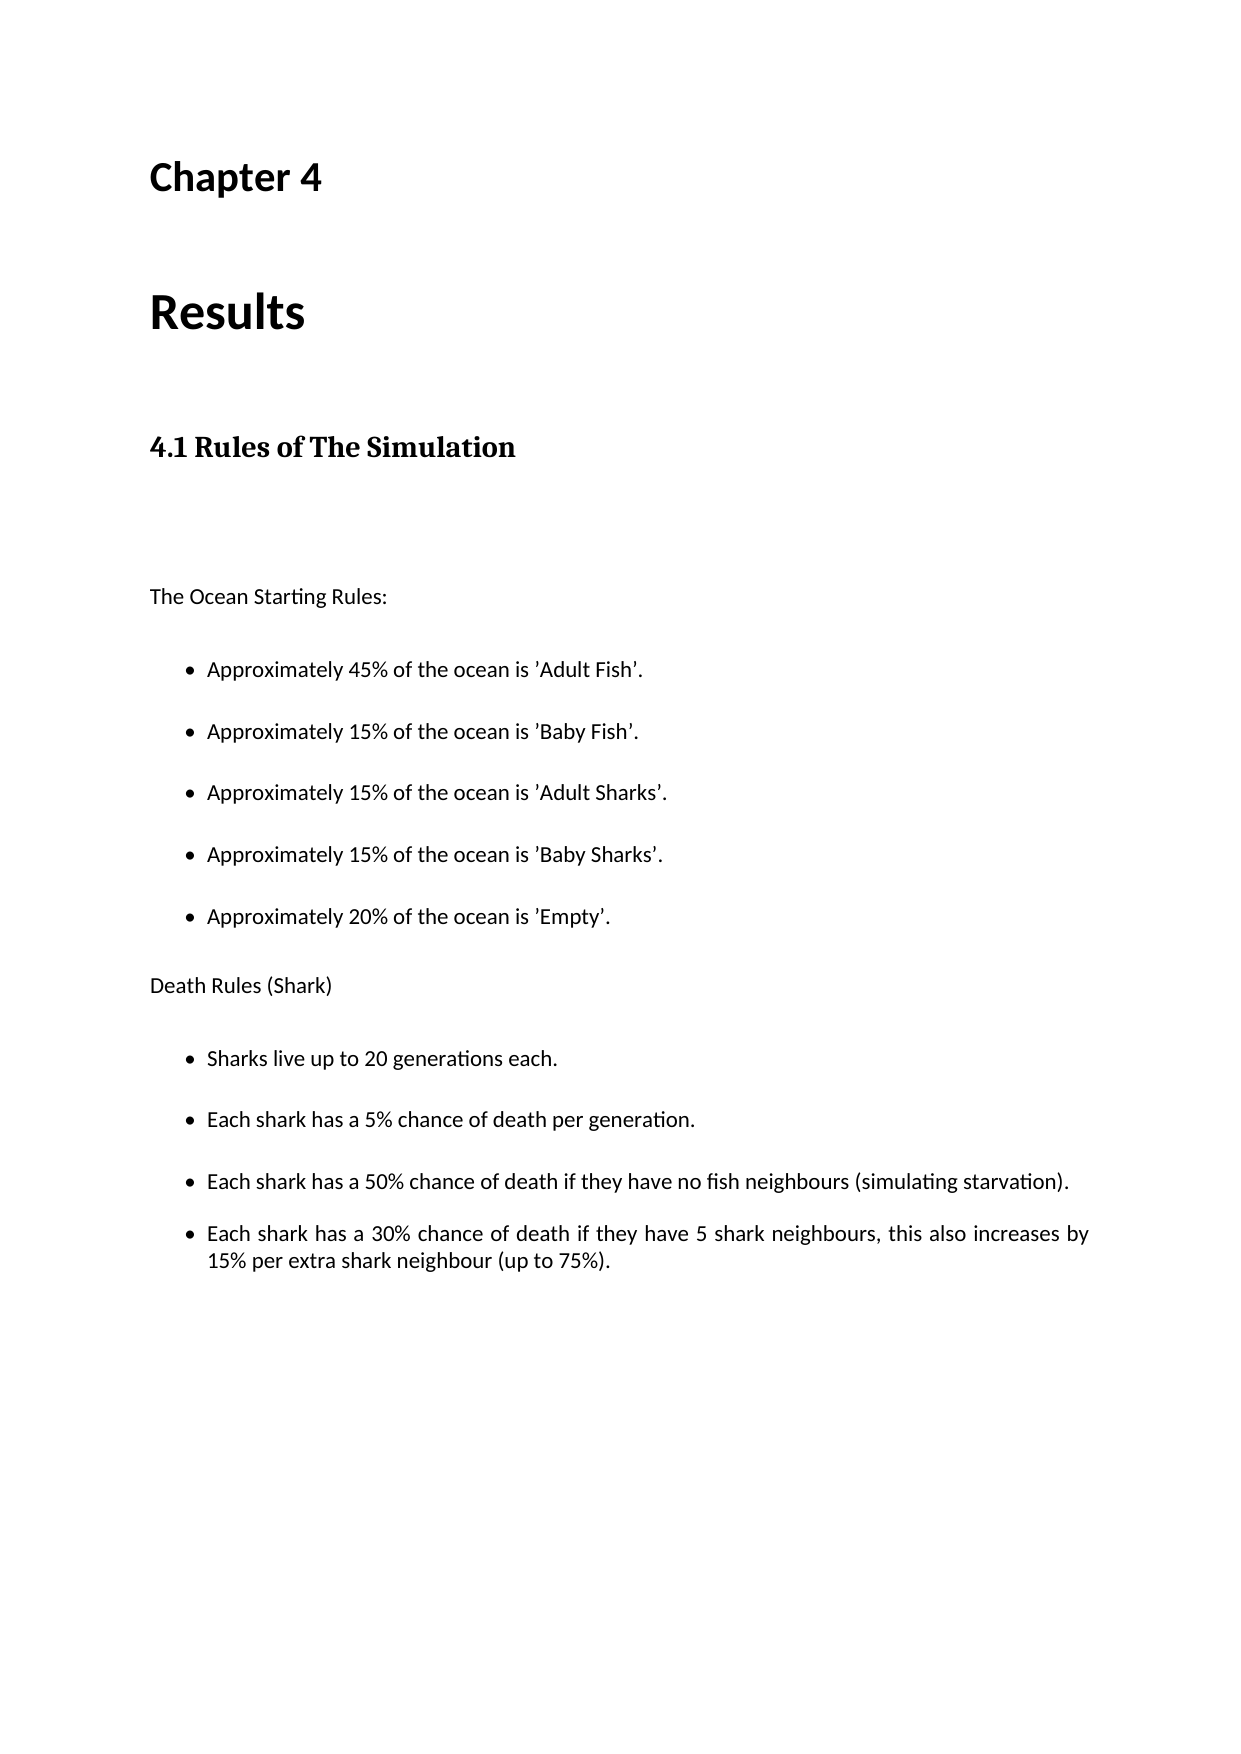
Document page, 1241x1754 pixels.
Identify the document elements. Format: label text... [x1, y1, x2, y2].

text Chapter 4 [149, 150, 1090, 202]
text The Ocean Starting Rules: [149, 582, 1090, 610]
text Death Rules (Shark) [150, 971, 1090, 999]
list Approximately 15% of the ocean is ’Baby Fish’. [184, 717, 1090, 745]
subtitle 4.1 Rules of The Simulation [150, 430, 1090, 465]
list Approximately 15% of the ocean is ’Baby Sharks’. [184, 840, 1090, 868]
list Approximately 45% of the ocean is ’Adult Fish’. [184, 655, 1090, 683]
list Approximately 15% of the ocean is ’Adult Sharks’. [184, 778, 1090, 807]
list Each shark has a 30% chance of death if they have 5 shark neighbours, this also increases by 15% per extra shark neighbour (up to 75%). [184, 1219, 1090, 1275]
text Results [149, 279, 1090, 343]
list Approximately 20% of the ocean is ’Empty’. [184, 902, 1090, 930]
list Each shark has a 5% chance of death per generation. [184, 1105, 1090, 1133]
list Sharks live up to 20 generations each. [184, 1044, 1090, 1072]
list Each shark has a 50% chance of death if they have no fish neighbours (simulating starvation). [184, 1167, 1090, 1195]
